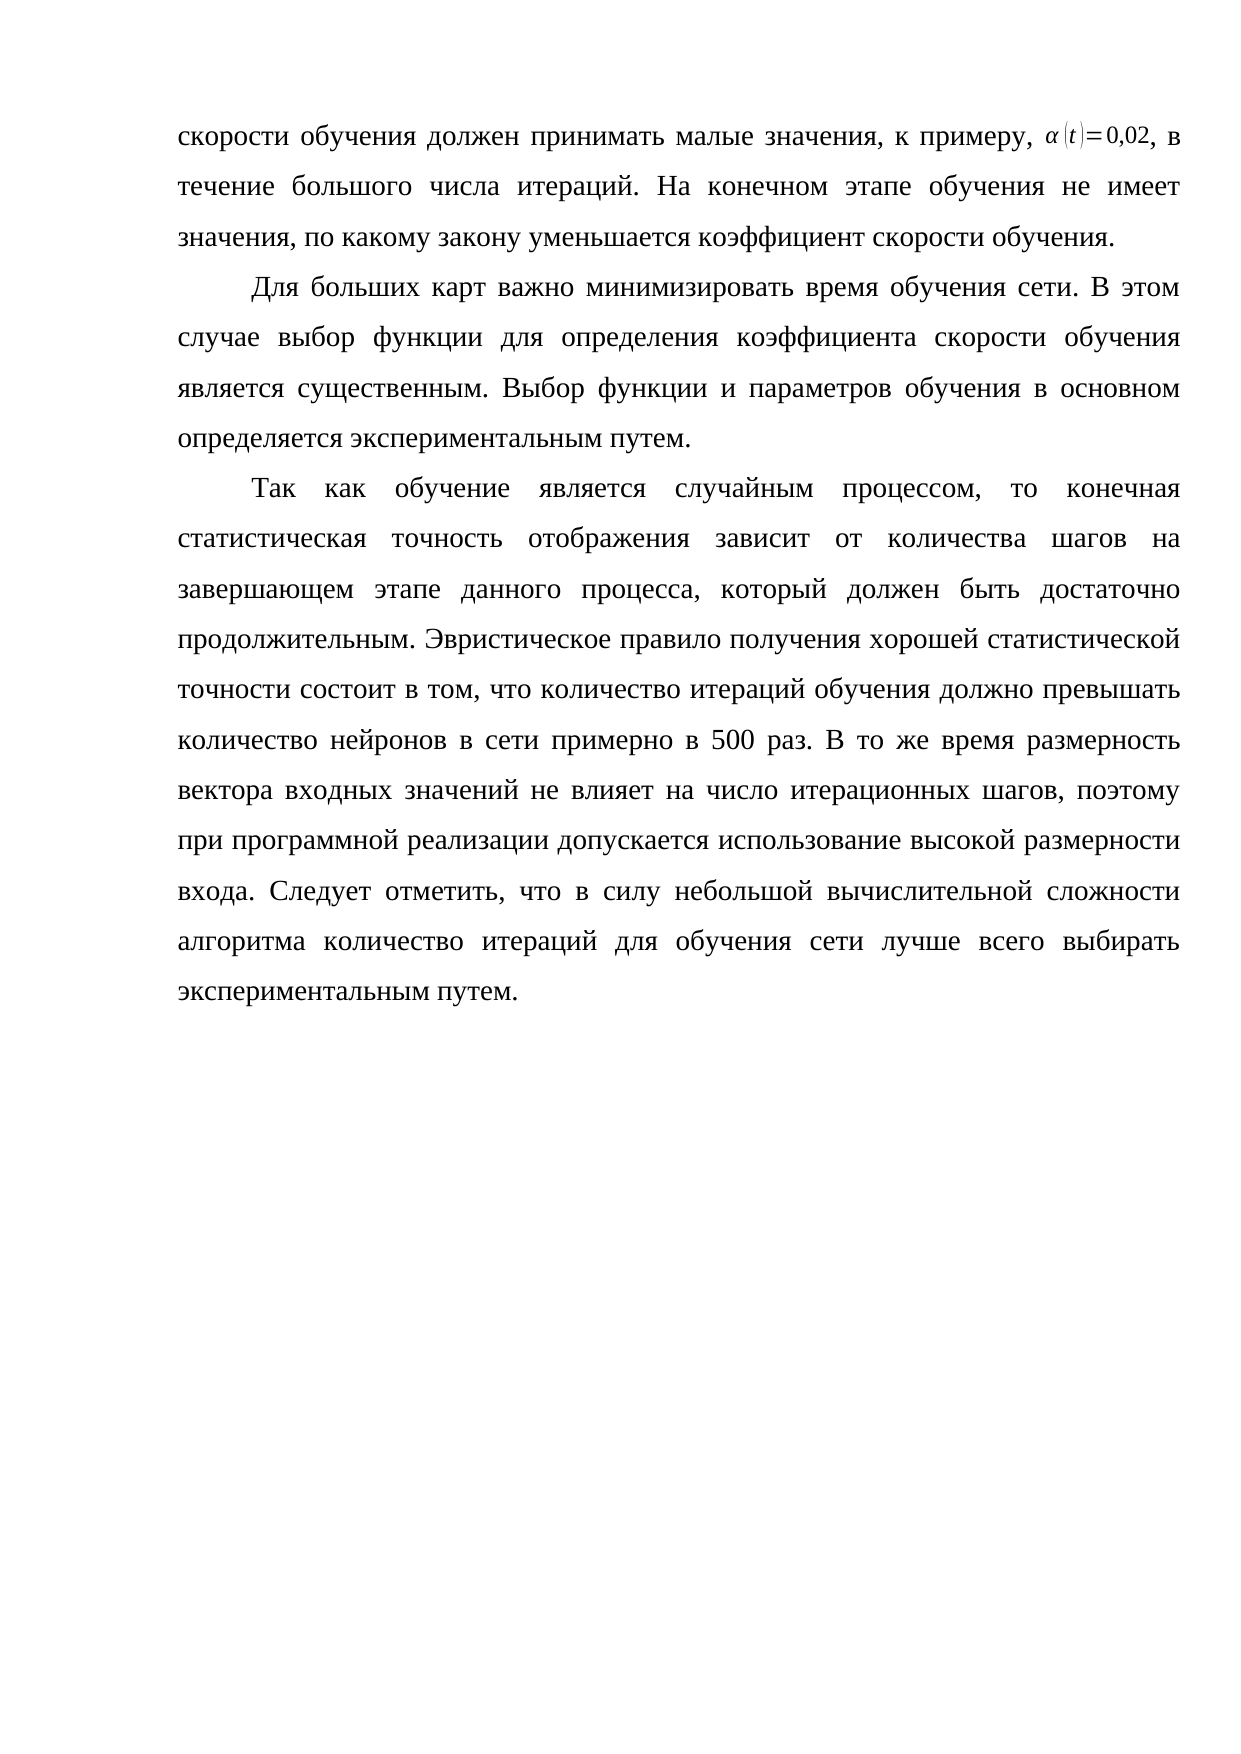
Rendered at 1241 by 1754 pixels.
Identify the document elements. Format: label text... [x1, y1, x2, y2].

text Так как обучение является случайным процессом, то конечная статистическая точность отображения зависит от количества шагов на завершающем этапе данного процесса, который должен быть достаточно продолжительным. Эвристическое правило получения хорошей статистической точности состоит в том, что количество итераций обучения должно превышать количество нейронов в сети примерно в 500 раз. В то же время размерность вектора входных значений не влияет на число итерационных шагов, поэтому при программной реализации допускается использование высокой размерности входа. Следует отметить, что в силу небольшой вычислительной сложности алгоритма количество итераций для обучения сети лучше всего выбирать экспериментальным путем. [177, 470, 1181, 1007]
text Для больших карт важно минимизировать время обучения сети. В этом случае выбор функции для определения коэффициента скорости обучения является существенным. Выбор функции и параметров обучения в основном определяется экспериментальным путем. [177, 269, 1181, 453]
